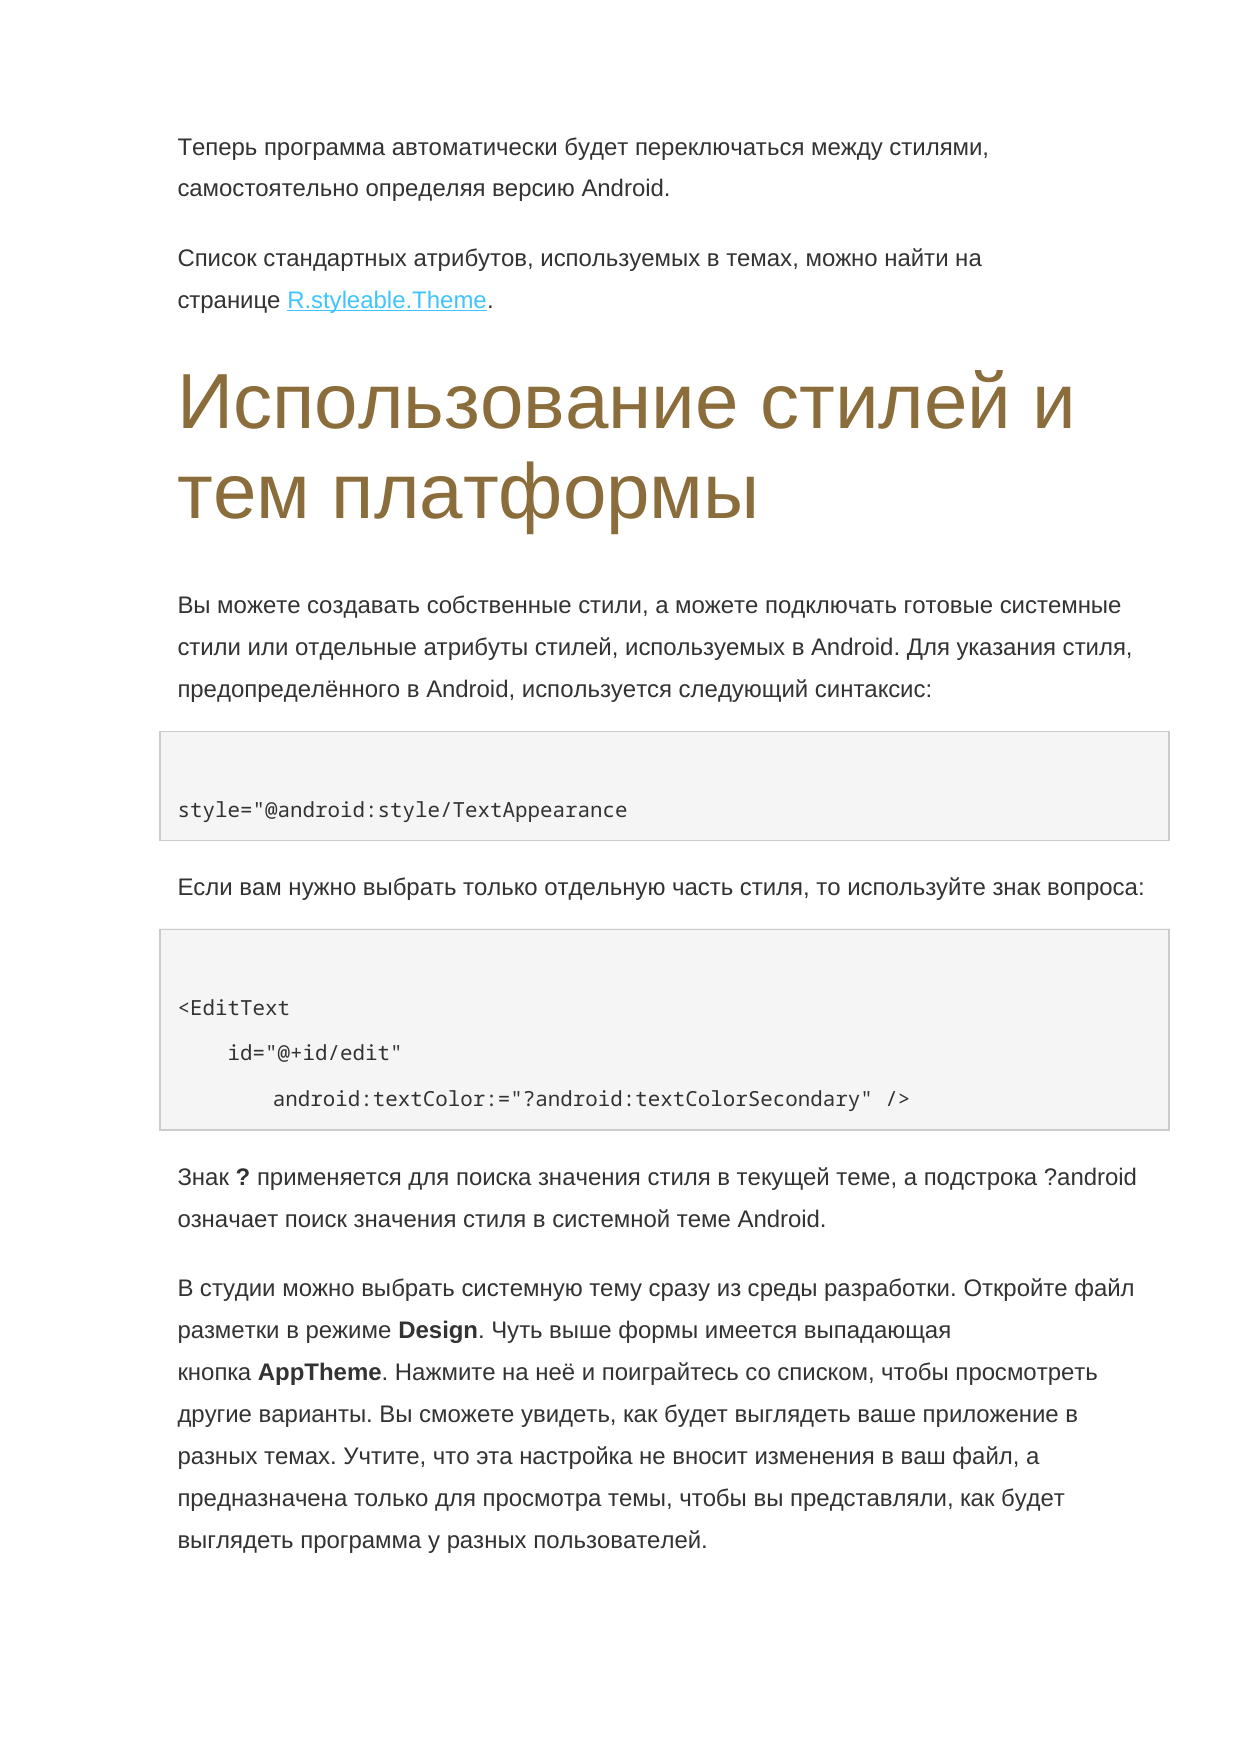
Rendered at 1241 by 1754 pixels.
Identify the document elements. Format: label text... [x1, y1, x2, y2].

text android:textColor:="?android:textColorSecondary" /> [161, 1066, 1168, 1129]
text Теперь программа автоматически будет переключаться между стилями, самостоятельно определяя версию Android. [177, 118, 1152, 202]
text Использование стилей и тем платформы [177, 355, 1152, 535]
text В студии можно выбрать системную тему сразу из среды разработки. Откройте файл разметки в режиме Design. Чуть выше формы имеется выпадающая кнопка AppTheme. Нажмите на неё и поиграйтесь со списком, чтобы просмотреть другие варианты. Вы сможете увидеть, как будет выглядеть ваше приложение в разных темах. Учтите, что эта настройка не вносит изменения в ваш файл, а предназначена только для просмотра темы, чтобы вы представляли, как будет выглядеть программа у разных пользователей. [177, 1260, 1152, 1553]
text style="@android:style/TextAppearance [161, 776, 1168, 840]
text id="@+id/edit" [161, 1020, 1168, 1066]
text Если вам нужно выбрать только отдельную часть стиля, то используйте знак вопроса: [177, 859, 1152, 901]
text <EditText [161, 974, 1168, 1020]
text Вы можете создавать собственные стили, а можете подключать готовые системные стили или отдельные атрибуты стилей, используемых в Android. Для указания стиля, предопределённого в Android, используется следующий синтаксис: [177, 577, 1152, 703]
text Список стандартных атрибутов, используемых в темах, можно найти на странице R.styleable.Theme. [177, 230, 1152, 313]
text Знак ? применяется для поиска значения стиля в текущей теме, а подстрока ?android означает поиск значения стиля в системной теме Android. [177, 1148, 1152, 1232]
